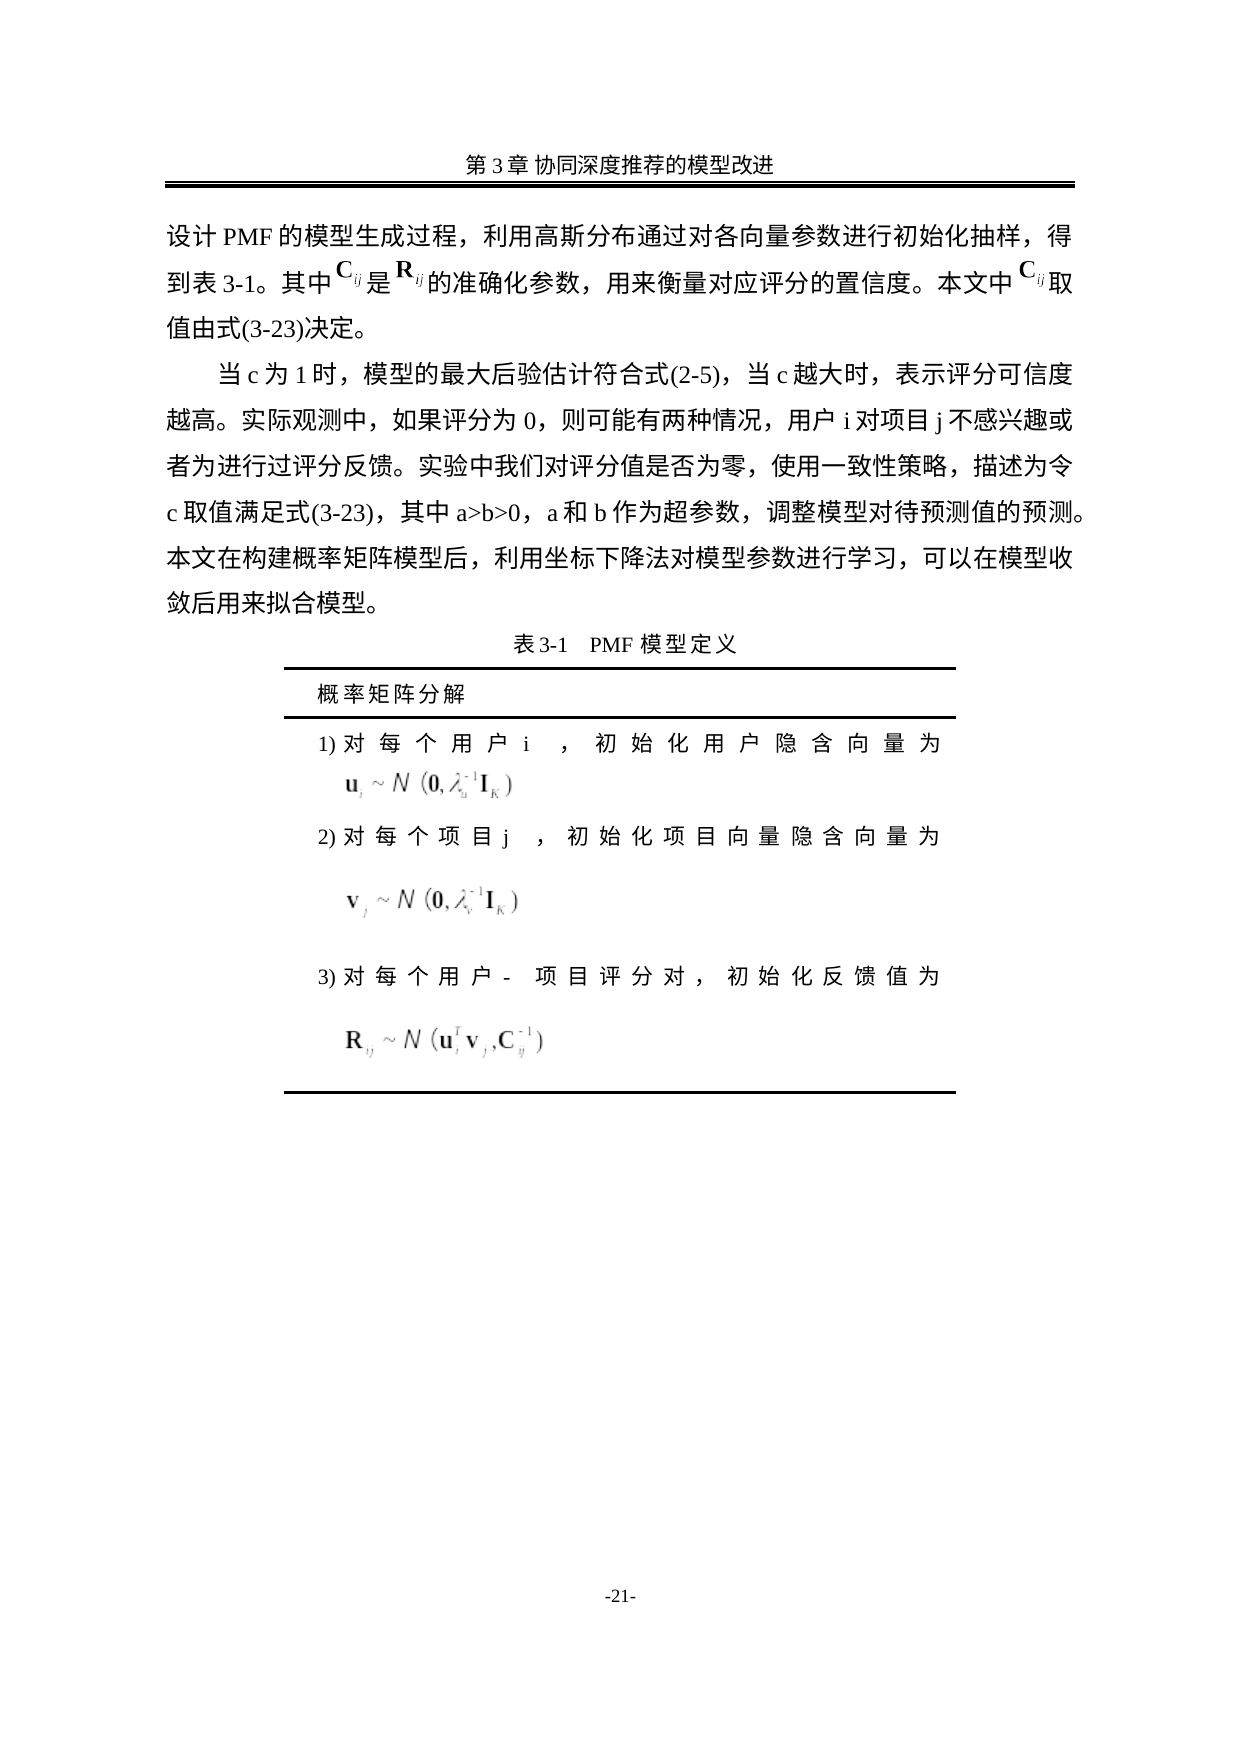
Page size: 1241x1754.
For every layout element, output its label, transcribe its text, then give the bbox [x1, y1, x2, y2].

table_header PMF模型定义 [284, 620, 948, 667]
table_cell 对每个用户i，初始化用户隐含向量为 对每个项目j，初始化项目向量隐含向量为 对每个用户-项目评分对，初始化反馈值为 [284, 719, 956, 1091]
table_cell 概率矩阵分解 [284, 670, 956, 716]
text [166, 207, 1074, 345]
text 当c为1时，模型的最大后验估计符合式(2-5)，当c越大时，表示评分可信度越高。实际观测中，如果评分为0，则可能有两种情况，用户i对项目j不感兴趣或者为进行过评分反馈。实验中我们对评分值是否为零，使用一致性策略，描述为令c取值满足式(3-23)，其中a>b>0，a和b作为超参数，调整模型对待预测值的预测。本文在构建概率矩阵模型后，利用坐标下降法对模型参数进行学习，可以在模型收敛后用来拟合模型。 [166, 345, 1074, 620]
